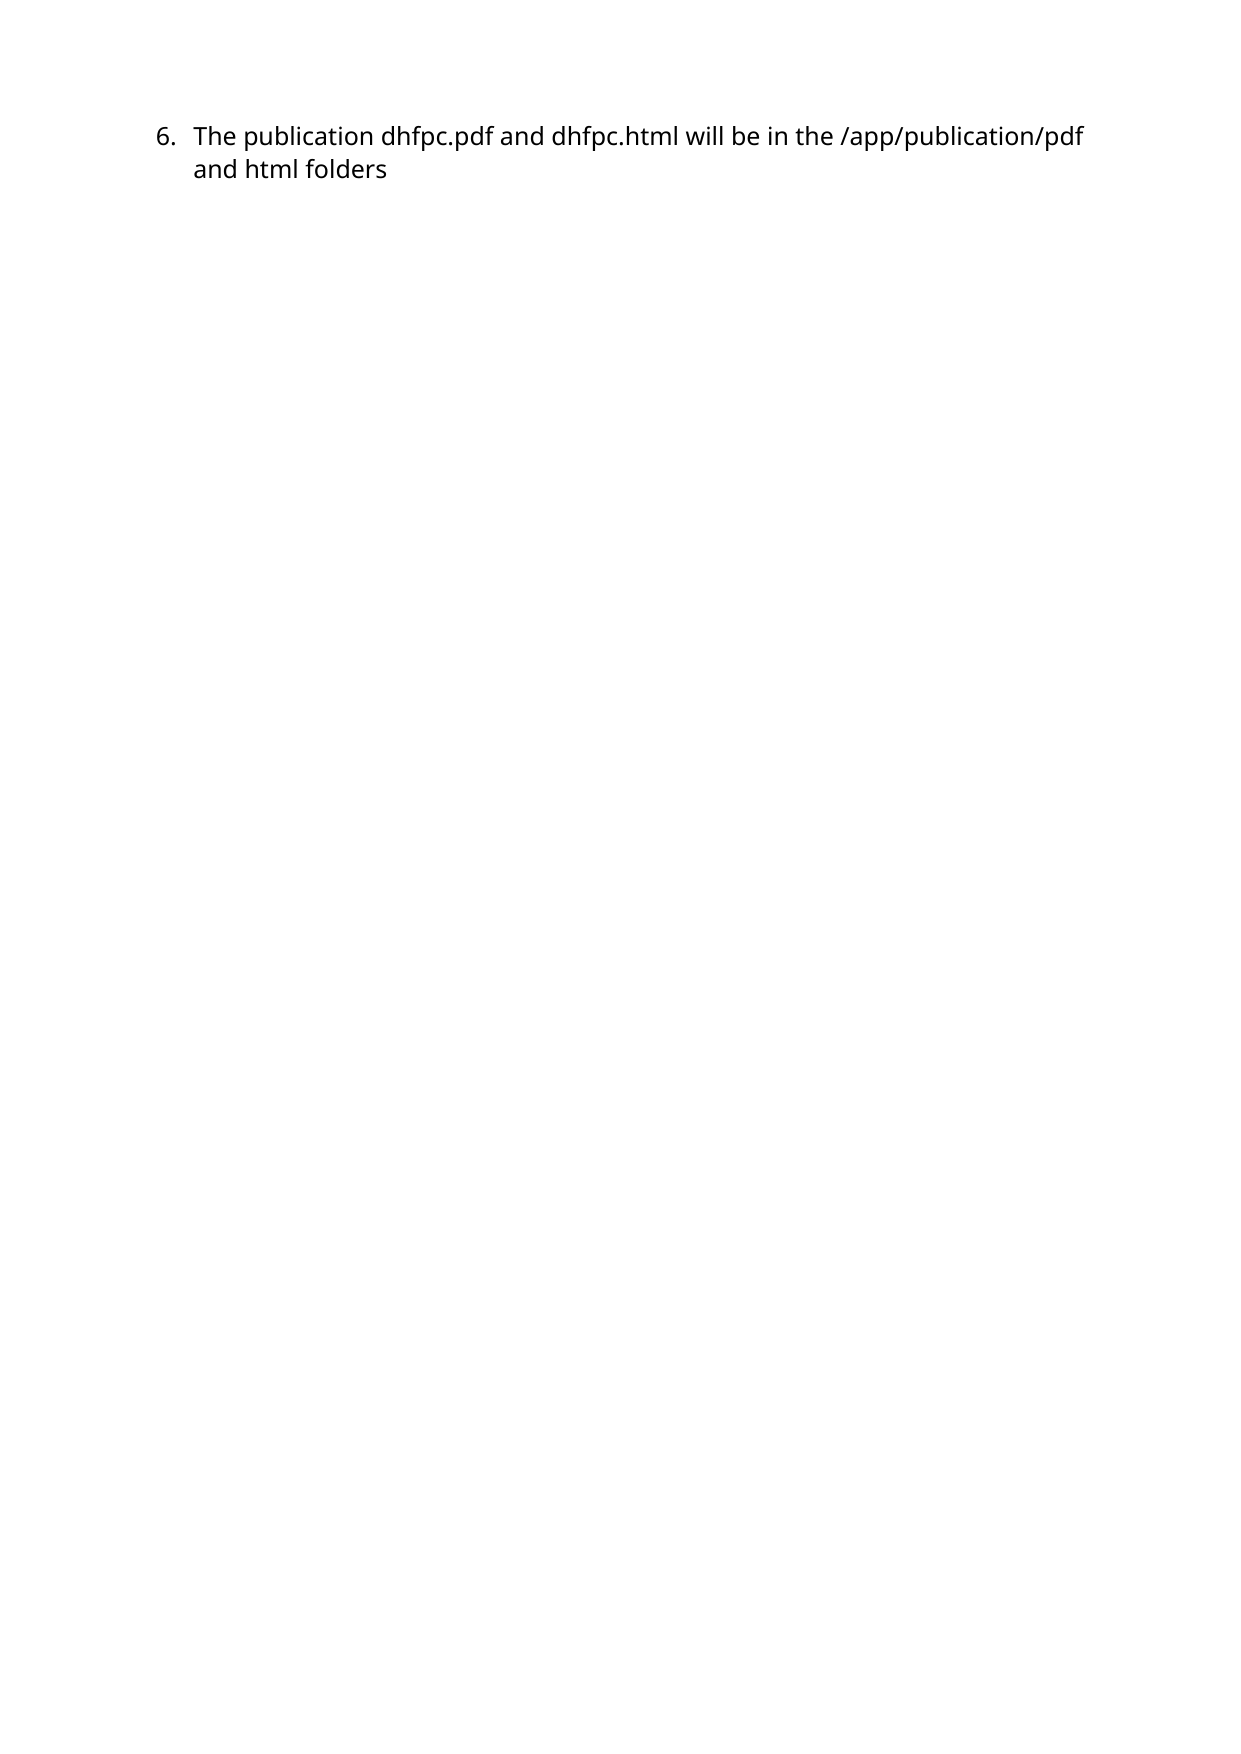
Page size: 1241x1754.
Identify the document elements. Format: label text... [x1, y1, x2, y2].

list The publication dhfpc.pdf and dhfpc.html will be in the /app/publication/pdf and html folders [156, 118, 1122, 186]
